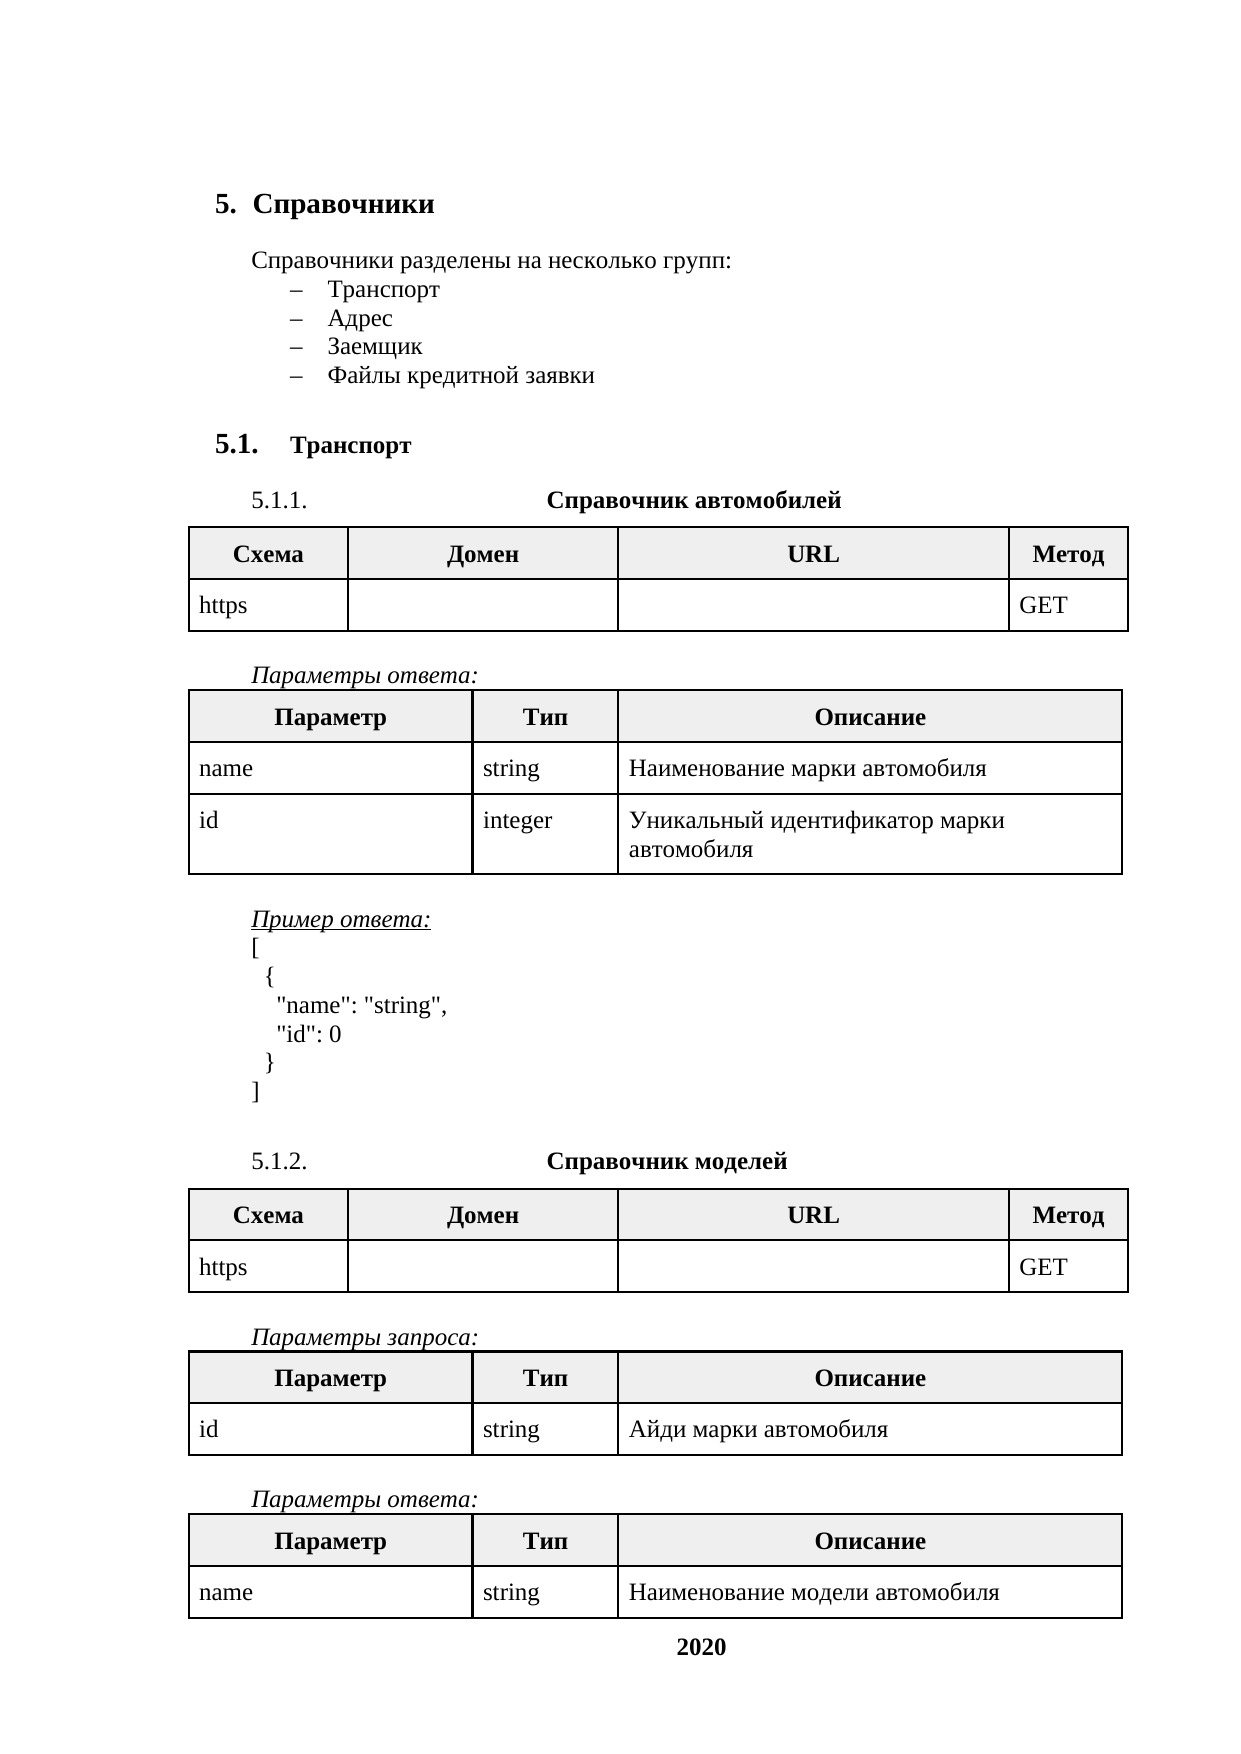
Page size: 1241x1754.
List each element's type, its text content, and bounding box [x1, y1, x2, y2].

text ] [177, 1076, 1152, 1105]
list Файлы кредитной заявки [290, 360, 1152, 389]
table_header Описание [619, 1353, 1121, 1402]
text [ [177, 932, 1152, 961]
text "id": 0 [177, 1019, 1152, 1047]
table_header URL [619, 1190, 1008, 1239]
table_cell string [474, 743, 617, 792]
table_header Параметр [190, 1515, 471, 1565]
table_cell id [190, 795, 471, 873]
table_cell id [190, 1404, 471, 1454]
table_cell https [190, 1241, 347, 1291]
text Пример ответа: [177, 904, 1152, 932]
table_header Описание [619, 691, 1121, 741]
table_cell Наименование модели автомобиля [619, 1567, 1121, 1617]
text { [177, 961, 1152, 990]
table_header Домен [349, 1190, 617, 1239]
table_cell Уникальный идентификатор марки автомобиля [619, 795, 1121, 873]
table_header Схема [190, 528, 347, 578]
table_cell [619, 1241, 1008, 1291]
table_cell GET [1010, 1241, 1127, 1291]
table_cell GET [1010, 580, 1127, 629]
table_header Домен [349, 528, 617, 578]
table_header URL [619, 528, 1008, 578]
table_header Схема [190, 1190, 347, 1239]
table_cell string [474, 1404, 617, 1454]
list Справочники [215, 187, 1152, 220]
table_header Метод [1010, 1190, 1127, 1239]
table_header Тип [474, 1353, 617, 1402]
table_header Описание [619, 1515, 1121, 1565]
table_cell Айди марки автомобиля [619, 1404, 1121, 1454]
list Адрес [290, 303, 1152, 331]
table_cell name [190, 1567, 471, 1617]
table_cell Наименование марки автомобиля [619, 743, 1121, 792]
text Справочники разделены на несколько групп: [177, 245, 1152, 274]
text } [177, 1047, 1152, 1076]
list Транспорт [215, 426, 1152, 460]
table_cell integer [474, 795, 617, 873]
table_header Параметр [190, 691, 471, 741]
list Заемщик [290, 331, 1152, 360]
table_cell https [190, 580, 347, 629]
text "name": "string", [177, 990, 1152, 1019]
text Параметры ответа: [177, 660, 1152, 689]
table_header Тип [474, 691, 617, 741]
list Транспорт [290, 274, 1152, 303]
table_cell [349, 580, 617, 629]
table_header Метод [1010, 528, 1127, 578]
text Параметры запроса: [177, 1322, 1152, 1350]
table_cell string [474, 1567, 617, 1617]
table_cell [349, 1241, 617, 1291]
text Справочник автомобилей [177, 485, 1152, 514]
table_header Параметр [190, 1353, 471, 1402]
text Справочник моделей [177, 1146, 1152, 1175]
table_cell [619, 580, 1008, 629]
table_header Тип [474, 1515, 617, 1565]
table_cell name [190, 743, 471, 792]
text Параметры ответа: [177, 1484, 1152, 1513]
